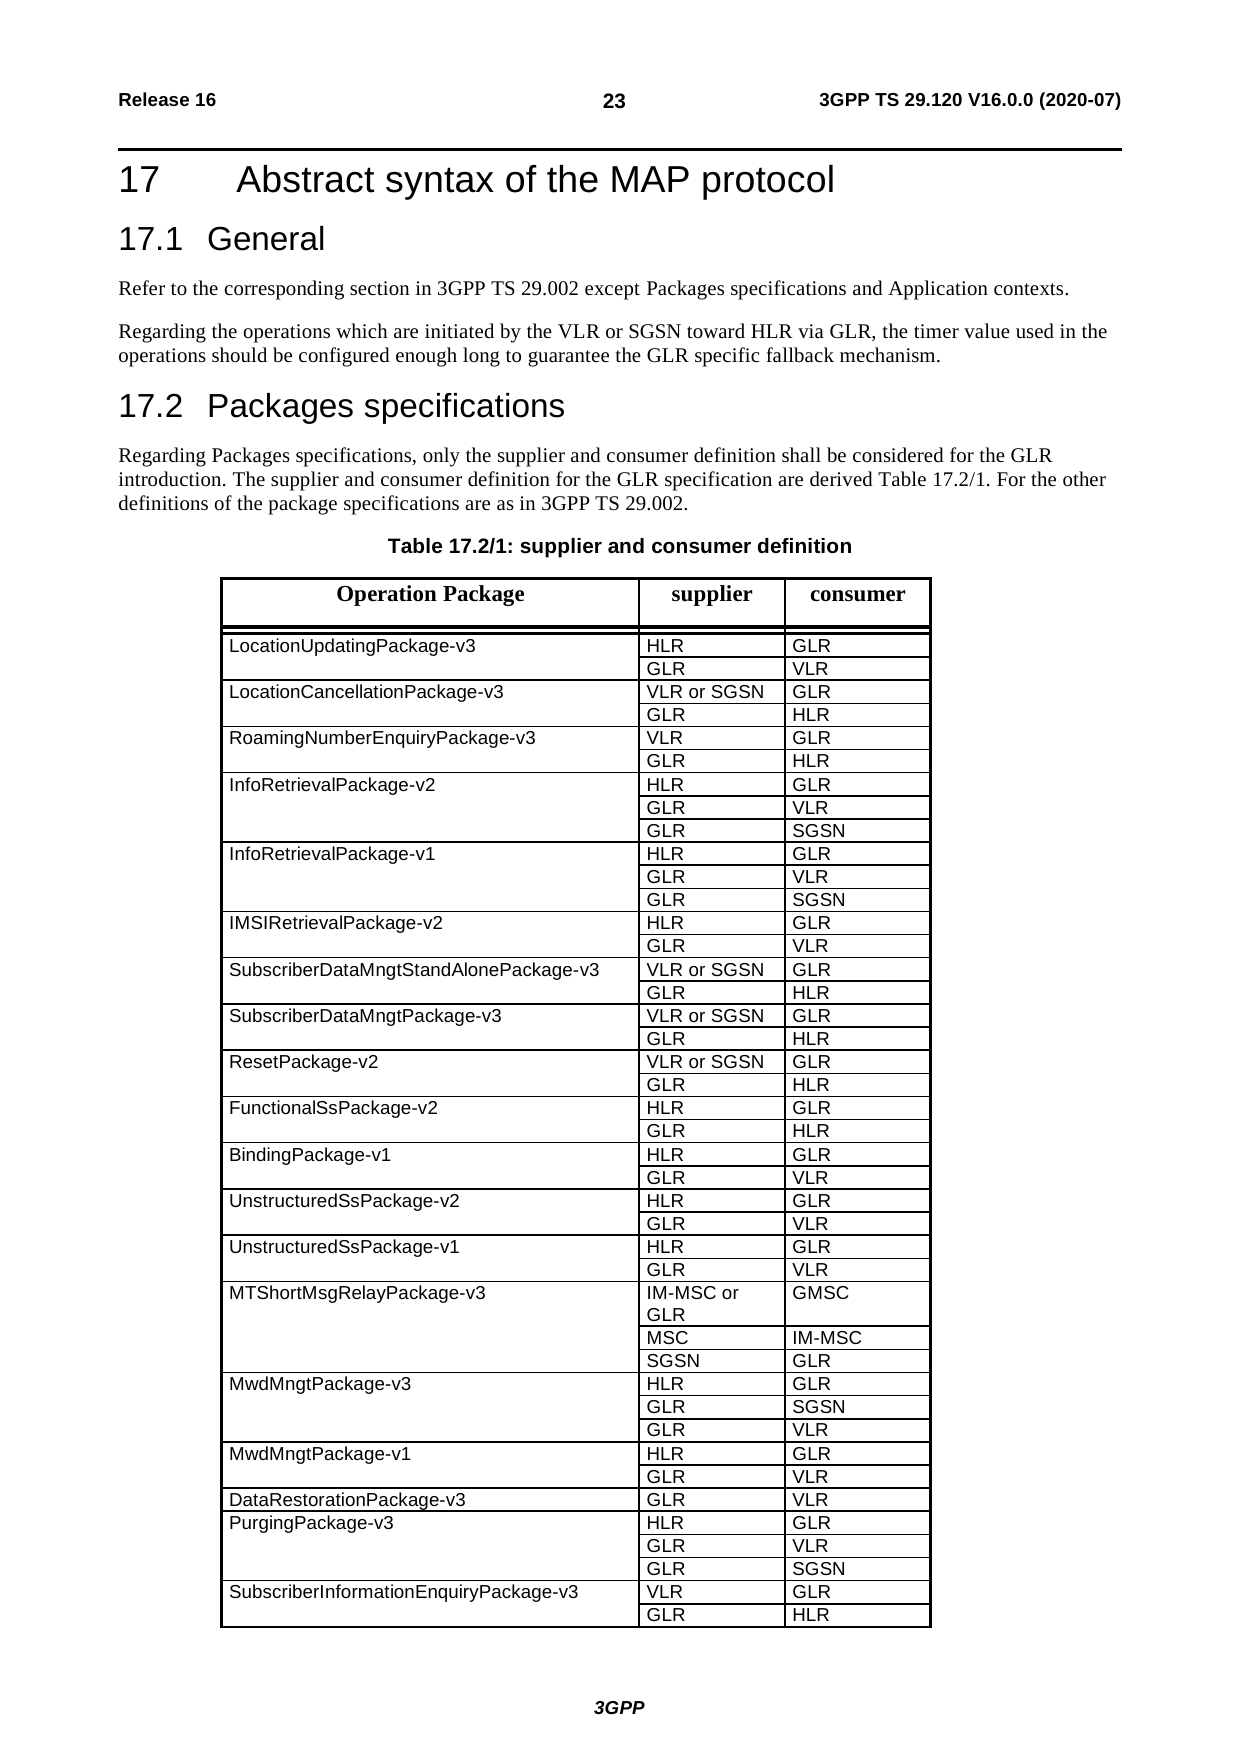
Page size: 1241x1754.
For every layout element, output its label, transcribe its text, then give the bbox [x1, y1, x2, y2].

table_cell IMSIRetrievalPackage-v2 [223, 912, 638, 957]
table_cell GLR [640, 1420, 784, 1441]
table_cell GLR [640, 1489, 784, 1510]
table_cell GLR [786, 1190, 929, 1211]
table_cell HLR [640, 1512, 784, 1533]
table_cell GLR [640, 1213, 784, 1234]
subtitle 17.1 General [118, 219, 1122, 257]
table_cell HLR [640, 635, 784, 656]
table_cell GLR [786, 681, 929, 702]
table_cell GLR [786, 1005, 929, 1026]
table_cell HLR [786, 1120, 929, 1142]
table_cell VLR or SGSN [640, 1051, 784, 1072]
table_cell VLR or SGSN [640, 681, 784, 702]
table_cell DataRestorationPackage-v3 [223, 1489, 638, 1510]
table_cell GLR [786, 1443, 929, 1464]
subtitle 17.2 Packages specifications [118, 386, 1122, 424]
table_cell GLR [640, 1167, 784, 1188]
table_cell GLR [786, 1373, 929, 1395]
table_cell GLR [786, 958, 929, 980]
table_cell GLR [640, 750, 784, 772]
table_cell VLR [786, 1259, 929, 1281]
table_cell SubscriberInformationEnquiryPackage-v3 [223, 1581, 638, 1626]
table_cell GLR [786, 1512, 929, 1533]
table_cell GLR [640, 797, 784, 818]
table_cell VLR or SGSN [640, 958, 784, 980]
table_cell MwdMngtPackage-v3 [223, 1373, 638, 1441]
table_cell GLR [640, 889, 784, 911]
table_cell GLR [786, 1051, 929, 1072]
table_cell HLR [786, 704, 929, 726]
table_cell VLR [786, 1213, 929, 1234]
table_cell HLR [640, 1097, 784, 1119]
table_cell GLR [786, 635, 929, 656]
table_cell GLR [640, 820, 784, 841]
table_cell GLR [640, 1259, 784, 1281]
table_cell GLR [640, 866, 784, 887]
table_cell HLR [786, 1028, 929, 1049]
table_cell HLR [640, 1443, 784, 1464]
table_cell VLR [786, 935, 929, 957]
table_cell SGSN [786, 889, 929, 911]
table_cell MSC [640, 1327, 784, 1348]
table_cell VLR or SGSN [640, 1005, 784, 1026]
table_cell GLR [640, 982, 784, 1003]
table_cell GLR [640, 1074, 784, 1096]
text Regarding Packages specifications, only the supplier and consumer definition shall be considered for the GLR introduction. The supplier and consumer definition for the GLR specification are derived Table 17.2/1. For the other definitions of the package specifications are as in 3GPP TS 29.002. [118, 443, 1122, 515]
table_cell VLR [786, 658, 929, 679]
table_cell VLR [786, 797, 929, 818]
text Table 17.2/1: supplier and consumer definition [118, 534, 1122, 558]
table_cell LocationUpdatingPackage-v3 [223, 635, 638, 679]
table_cell PurgingPackage-v3 [223, 1512, 638, 1580]
table_cell GLR [786, 1350, 929, 1372]
table_cell GLR [640, 704, 784, 726]
table_cell GLR [640, 1466, 784, 1487]
table_cell MwdMngtPackage-v1 [223, 1443, 638, 1487]
table_cell GLR [640, 1028, 784, 1049]
table_cell VLR [786, 1466, 929, 1487]
table_cell RoamingNumberEnquiryPackage-v3 [223, 727, 638, 772]
table_header consumer [786, 580, 929, 625]
table_cell GLR [640, 1558, 784, 1580]
table_cell HLR [640, 1236, 784, 1257]
table_cell UnstructuredSsPackage-v2 [223, 1190, 638, 1234]
table_cell GLR [640, 1535, 784, 1557]
table_cell GLR [786, 1581, 929, 1603]
table_cell GLR [640, 1605, 784, 1626]
table_cell HLR [786, 982, 929, 1003]
table_cell HLR [640, 1143, 784, 1165]
table_cell UnstructuredSsPackage-v1 [223, 1236, 638, 1281]
table_cell GLR [640, 658, 784, 679]
table_cell GLR [786, 727, 929, 749]
table_cell VLR [640, 727, 784, 749]
table_cell HLR [640, 773, 784, 795]
table_cell VLR [640, 1581, 784, 1603]
table_cell HLR [786, 1605, 929, 1626]
table_cell SGSN [640, 1350, 784, 1372]
table_cell HLR [640, 843, 784, 864]
table_cell HLR [786, 750, 929, 772]
table_cell SGSN [786, 1396, 929, 1418]
table_cell HLR [640, 1373, 784, 1395]
table_cell MTShortMsgRelayPackage-v3 [223, 1282, 638, 1372]
table_cell IM-MSC or GLR [640, 1282, 784, 1325]
table_cell BindingPackage-v1 [223, 1143, 638, 1188]
subtitle 17 Abstract syntax of the MAP protocol [118, 151, 1122, 200]
table_cell LocationCancellationPackage-v3 [223, 681, 638, 726]
table_cell GLR [786, 1236, 929, 1257]
table_cell HLR [640, 1190, 784, 1211]
table_cell InfoRetrievalPackage-v1 [223, 843, 638, 911]
table_cell ResetPackage-v2 [223, 1051, 638, 1096]
table_cell GLR [786, 1143, 929, 1165]
table_cell GLR [640, 1396, 784, 1418]
table_cell VLR [786, 1420, 929, 1441]
text Regarding the operations which are initiated by the VLR or SGSN toward HLR via GLR, the timer value used in the operations should be configured enough long to guarantee the GLR specific fallback mechanism. [118, 319, 1122, 367]
table_cell SGSN [786, 1558, 929, 1580]
table_cell GMSC [786, 1282, 929, 1325]
table_cell SGSN [786, 820, 929, 841]
table_cell InfoRetrievalPackage-v2 [223, 773, 638, 841]
table_cell HLR [640, 912, 784, 934]
table_cell GLR [786, 843, 929, 864]
table_cell GLR [640, 935, 784, 957]
table_cell HLR [786, 1074, 929, 1096]
table_cell GLR [786, 1097, 929, 1119]
table_cell GLR [786, 773, 929, 795]
table_cell FunctionalSsPackage-v2 [223, 1097, 638, 1142]
table_cell GLR [640, 1120, 784, 1142]
text Refer to the corresponding section in 3GPP TS 29.002 except Packages specifications and Application contexts. [118, 276, 1122, 300]
table_header supplier [640, 580, 784, 625]
table_cell SubscriberDataMngtPackage-v3 [223, 1005, 638, 1049]
table_cell VLR [786, 1167, 929, 1188]
table_cell VLR [786, 1535, 929, 1557]
table_cell SubscriberDataMngtStandAlonePackage-v3 [223, 958, 638, 1003]
table_cell GLR [786, 912, 929, 934]
table_cell IM-MSC [786, 1327, 929, 1348]
table_cell VLR [786, 1489, 929, 1510]
table_cell VLR [786, 866, 929, 887]
table_header Operation Package [223, 580, 638, 625]
